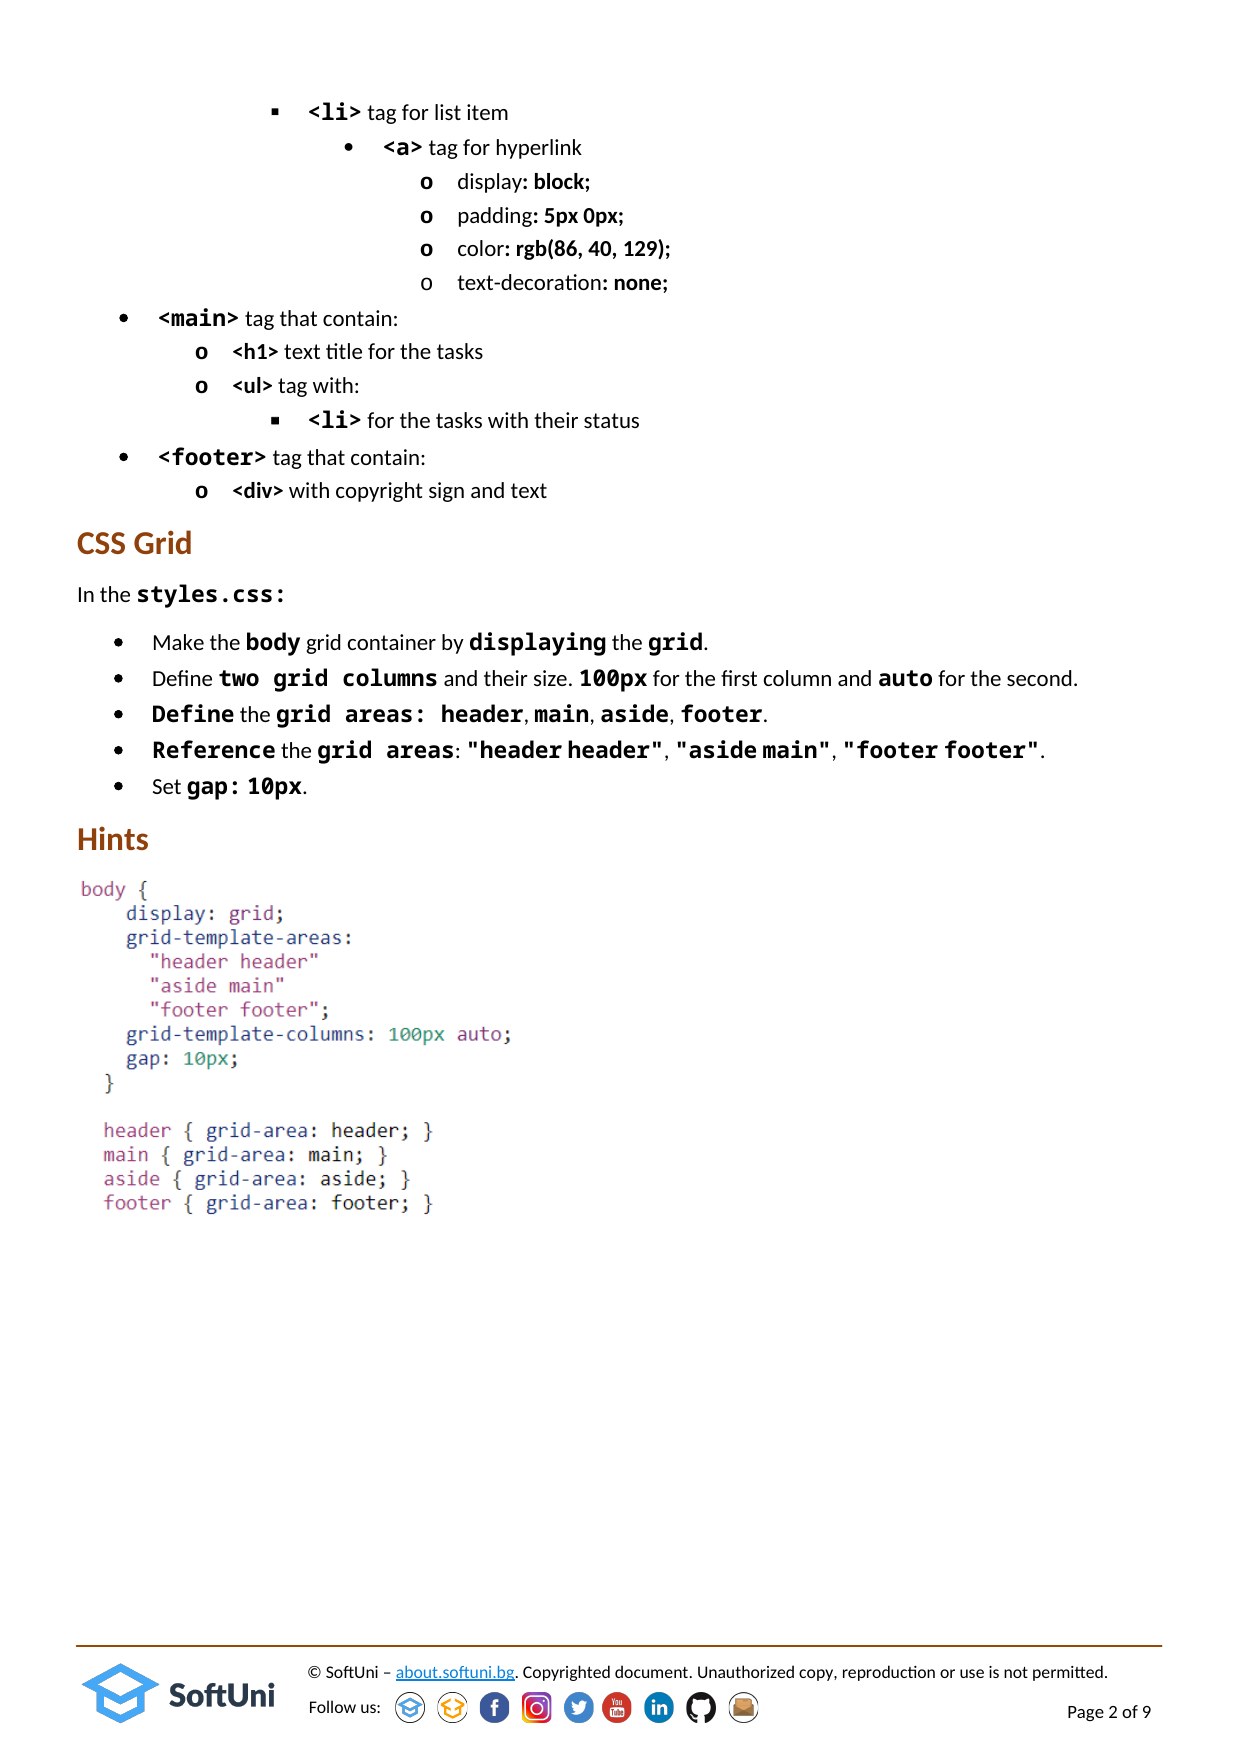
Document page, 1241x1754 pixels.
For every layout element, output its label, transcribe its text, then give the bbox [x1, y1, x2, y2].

list <a> tag for hyperlink [344, 131, 1163, 163]
subtitle CSS Grid [77, 522, 1163, 563]
list <footer> tag that contain: [119, 440, 1163, 472]
picture [602, 1692, 632, 1723]
subtitle Hints [77, 818, 1163, 859]
list <li> for the tasks with their status [269, 404, 1163, 436]
picture [75, 1658, 281, 1729]
picture [644, 1692, 653, 1701]
list <div> with copyright sign and text [194, 476, 1163, 506]
list display: block; [419, 167, 1163, 196]
list <ul> tag with: [194, 371, 1163, 400]
list color: rgb(86, 40, 129); [419, 234, 1163, 263]
text In the styles.css: [77, 577, 1163, 609]
list <li> tag for list item [269, 95, 1163, 127]
list text-decoration: none; [419, 268, 1163, 297]
picture [479, 1692, 510, 1723]
picture [644, 1714, 653, 1723]
picture [686, 1692, 716, 1723]
picture [665, 1714, 674, 1723]
picture [437, 1692, 468, 1723]
picture [665, 1692, 674, 1701]
list <h1> text title for the tasks [194, 337, 1163, 367]
list padding: 5px 0px; [419, 201, 1163, 230]
picture [658, 1705, 667, 1714]
list Set gap: 10px. [114, 770, 1163, 801]
picture [522, 1692, 552, 1723]
list Reference the grid areas: "header header", "aside main", "footer footer". [114, 734, 1163, 765]
list Define two grid columns and their size. 100px for the first column and auto for the second. [114, 662, 1163, 693]
picture [564, 1692, 594, 1723]
list Define the grid areas: header, main, aside, footer. [114, 698, 1163, 729]
list <main> tag that contain: [119, 301, 1163, 333]
picture [728, 1692, 759, 1723]
picture [76, 873, 520, 1221]
list Make the body grid container by displaying the grid. [114, 626, 1163, 657]
picture [395, 1692, 425, 1723]
